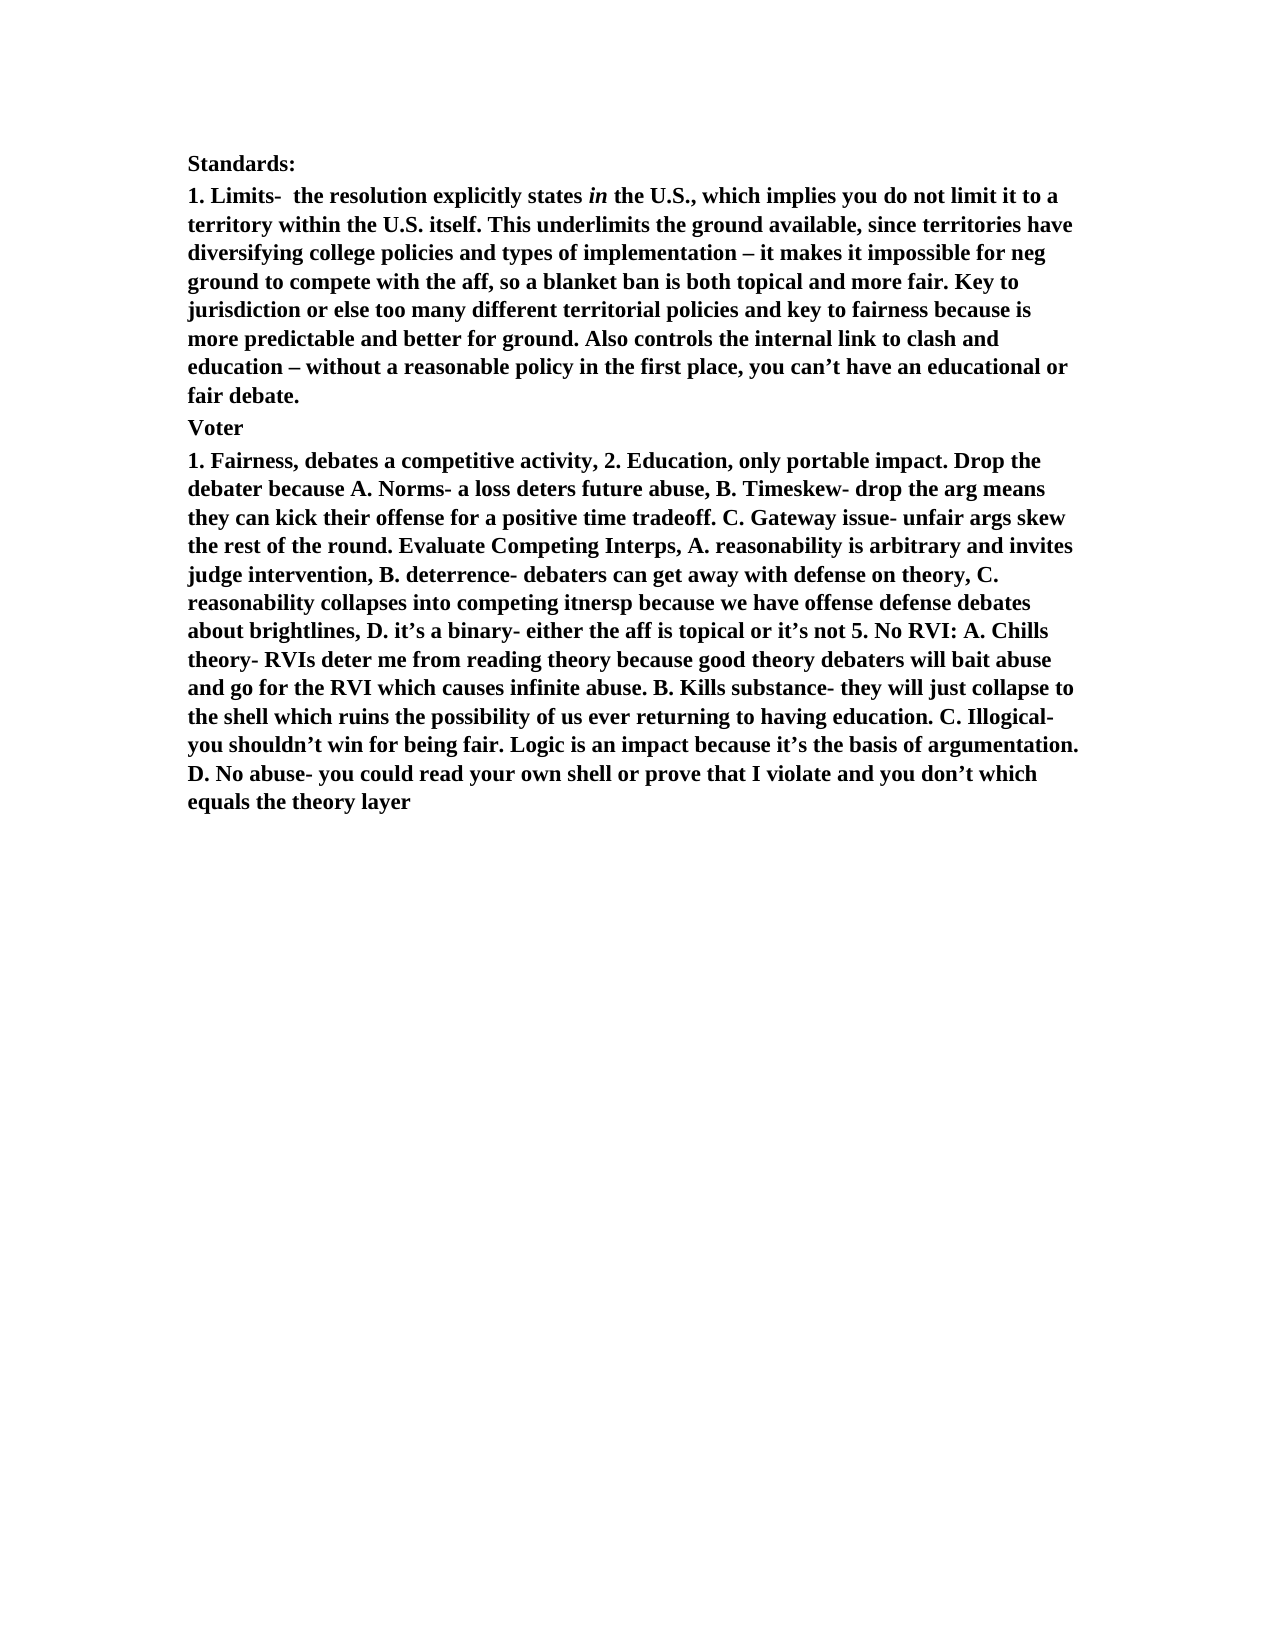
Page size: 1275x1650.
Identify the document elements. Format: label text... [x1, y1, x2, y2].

subtitle 1. Fairness, debates a competitive activity, 2. Education, only portable impact. Drop the debater because A. Norms- a loss deters future abuse, B. Timeskew- drop the arg means they can kick their offense for a positive time tradeoff. C. Gateway issue- unfair args skew the rest of the round. Evaluate Competing Interps, A. reasonability is arbitrary and invites judge intervention, B. deterrence- debaters can get away with defense on theory, C. reasonability collapses into competing itnersp because we have offense defense debates about brightlines, D. it’s a binary- either the aff is topical or it’s not 5. No RVI: A. Chills theory- RVIs deter me from reading theory because good theory debaters will bait abuse and go for the RVI which causes infinite abuse. B. Kills substance- they will just collapse to the shell which ruins the possibility of us ever returning to having education. C. Illogical- you shouldn’t win for being fair. Logic is an impact because it’s the basis of argumentation. D. No abuse- you could read your own shell or prove that I violate and you don’t which equals the theory layer [187, 447, 1087, 814]
subtitle Voter [187, 414, 1087, 441]
subtitle Standards: [187, 150, 1087, 176]
subtitle 1. Limits- the resolution explicitly states in the U.S., which implies you do not limit it to a territory within the U.S. itself. This underlimits the ground available, since territories have diversifying college policies and types of implementation – it makes it impossible for neg ground to compete with the aff, so a blanket ban is both topical and more fair. Key to jurisdiction or else too many different territorial policies and key to fairness because is more predictable and better for ground. Also controls the internal link to clash and education – without a reasonable policy in the first place, you can’t have an educational or fair debate. [187, 183, 1087, 408]
